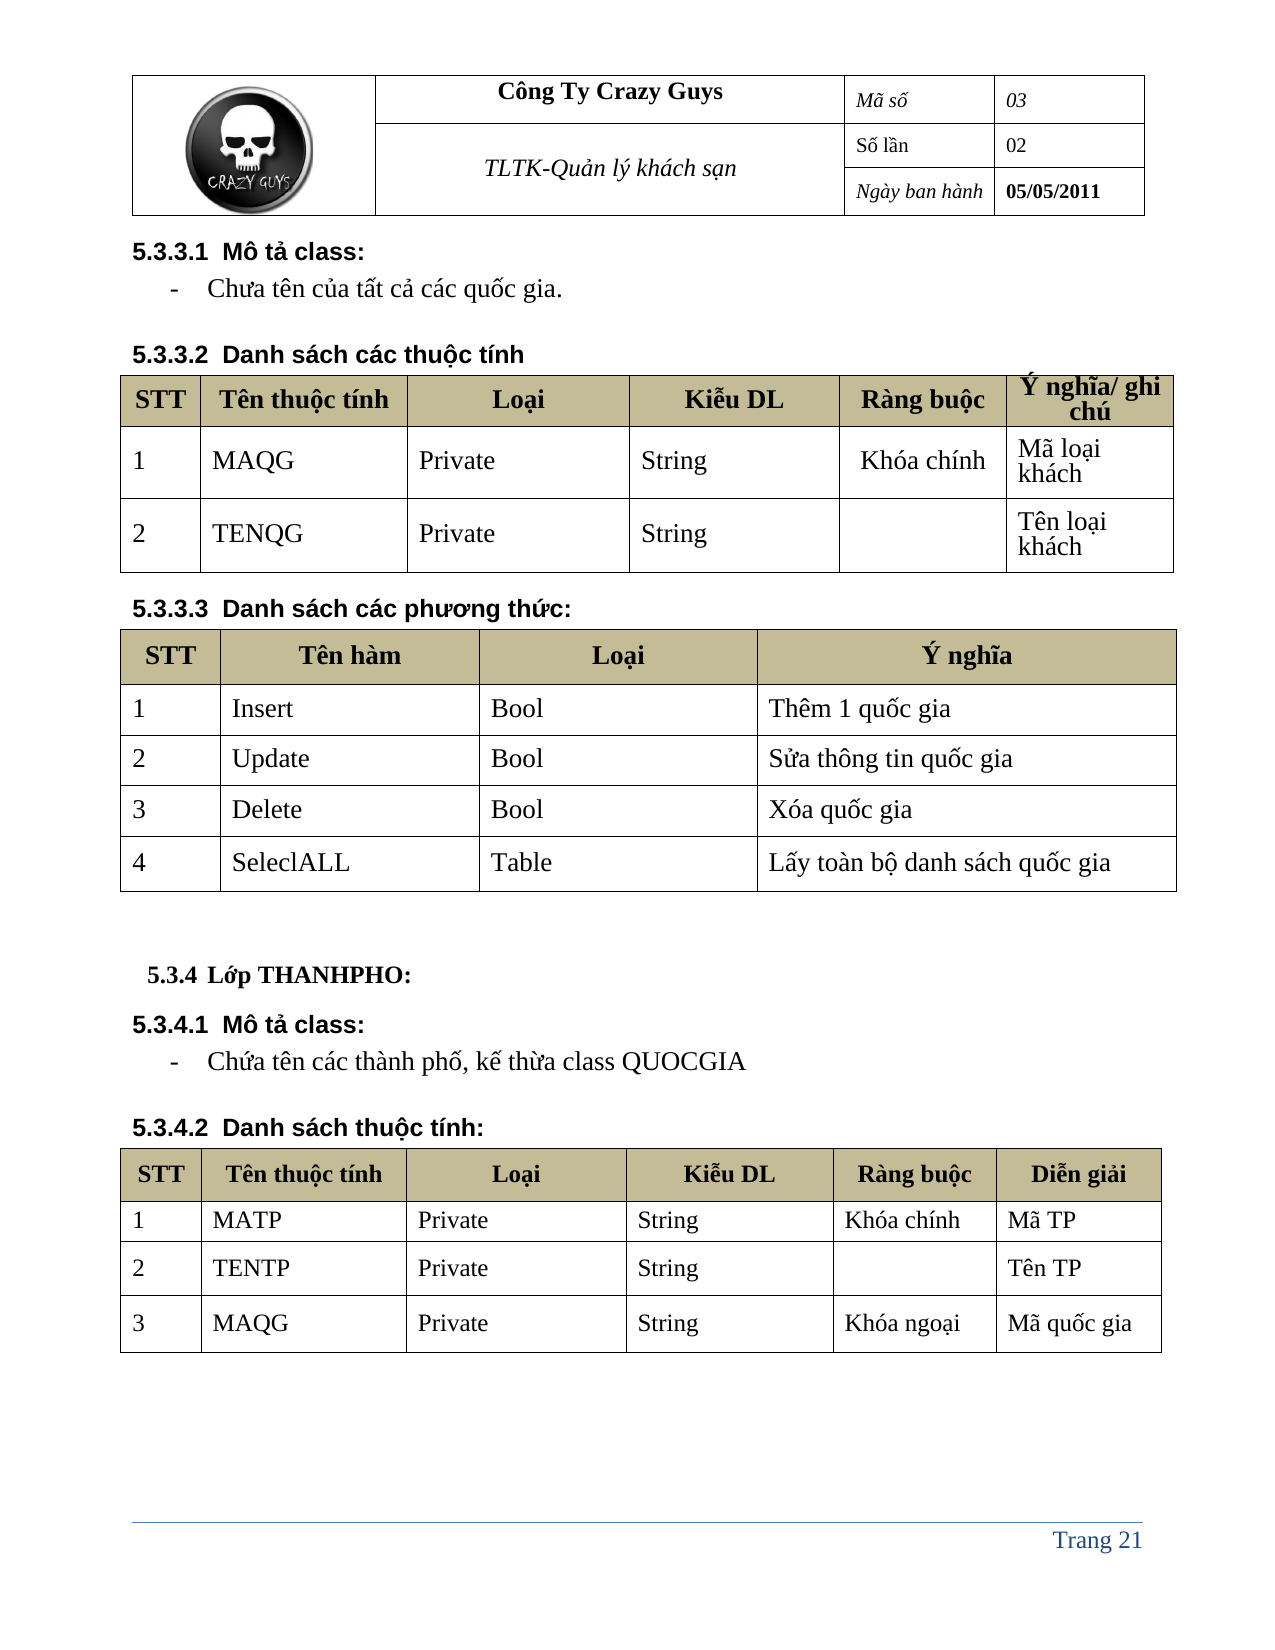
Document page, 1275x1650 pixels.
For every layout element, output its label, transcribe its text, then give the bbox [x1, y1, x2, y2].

table_cell Delete [221, 786, 479, 836]
table_cell String [630, 427, 839, 497]
table_cell TENQG [201, 499, 407, 572]
table_cell 2 [121, 499, 200, 572]
table_header Ràng buộc [840, 376, 1006, 426]
table_cell TENTP [202, 1242, 406, 1295]
table_cell String [627, 1242, 833, 1295]
table_cell Insert [221, 685, 479, 735]
table_header Tên thuộc tính [201, 376, 407, 426]
table_header STT [121, 630, 220, 684]
subtitle Lớp THANHPHO: [147, 964, 1143, 989]
table_cell 3 [121, 786, 220, 836]
table_cell Khóa ngoại [834, 1296, 996, 1352]
table_cell Table [480, 837, 757, 891]
table_cell 1 [121, 685, 220, 735]
table_cell Private [408, 499, 629, 572]
table_cell Private [407, 1296, 626, 1352]
table_cell 1 [121, 427, 200, 497]
table_header Ý nghĩa/ ghi chú [1007, 376, 1173, 426]
table_cell SeleclALL [221, 837, 479, 891]
subtitle Mô tả class: [132, 241, 1143, 266]
table_cell String [630, 499, 839, 572]
table_cell Private [407, 1202, 626, 1241]
table_cell Lấy toàn bộ danh sách quốc gia [758, 837, 1176, 891]
table_cell Mã TP [997, 1202, 1161, 1241]
table_cell Tên TP [997, 1242, 1161, 1295]
table_cell 2 [121, 736, 220, 785]
table_header STT [121, 376, 200, 426]
picture [182, 83, 314, 215]
table_header Kiễu DL [630, 376, 839, 426]
table_header Ý nghĩa [758, 630, 1176, 684]
table_cell Update [221, 736, 479, 785]
table_cell 2 [121, 1242, 201, 1295]
table_cell Xóa quốc gia [758, 786, 1176, 836]
table_header Ràng buộc [834, 1149, 996, 1201]
table_cell Thêm 1 quốc gia [758, 685, 1176, 735]
subtitle Danh sách các thuộc tính [132, 343, 1143, 368]
table_cell Sửa thông tin quốc gia [758, 736, 1176, 785]
table_cell [840, 499, 1006, 572]
list Chưa tên của tất cả các quốc gia. [169, 272, 1143, 303]
table_cell [834, 1242, 996, 1295]
table_cell Bool [480, 736, 757, 785]
list Chứa tên các thành phố, kế thừa class QUOCGIA [169, 1045, 1143, 1076]
table_cell MAQG [202, 1296, 406, 1352]
table_cell Tên loại khách [1007, 499, 1173, 572]
table_header Loại [407, 1149, 626, 1201]
subtitle Danh sách các phương thức: [132, 598, 1143, 623]
table_cell Private [407, 1242, 626, 1295]
table_header STT [121, 1149, 201, 1201]
table_cell String [627, 1296, 833, 1352]
subtitle Danh sách thuộc tính: [132, 1117, 1143, 1142]
table_cell 3 [121, 1296, 201, 1352]
table_header Loại [480, 630, 757, 684]
table_cell Bool [480, 685, 757, 735]
table_cell 4 [121, 837, 220, 891]
table_cell Mã loại khách [1007, 427, 1173, 497]
table_cell 1 [121, 1202, 201, 1241]
table_cell MAQG [201, 427, 407, 497]
subtitle Mô tả class: [132, 1014, 1143, 1039]
table_cell Khóa chính [834, 1202, 996, 1241]
table_header Tên hàm [221, 630, 479, 684]
table_header Tên thuộc tính [202, 1149, 406, 1201]
table_cell Bool [480, 786, 757, 836]
table_cell Mã quốc gia [997, 1296, 1161, 1352]
table_cell String [627, 1202, 833, 1241]
table_header Diễn giải [997, 1149, 1161, 1201]
table_cell MATP [202, 1202, 406, 1241]
table_cell Khóa chính [840, 427, 1006, 497]
table_cell Private [408, 427, 629, 497]
table_header Kiễu DL [627, 1149, 833, 1201]
table_header Loại [408, 376, 629, 426]
